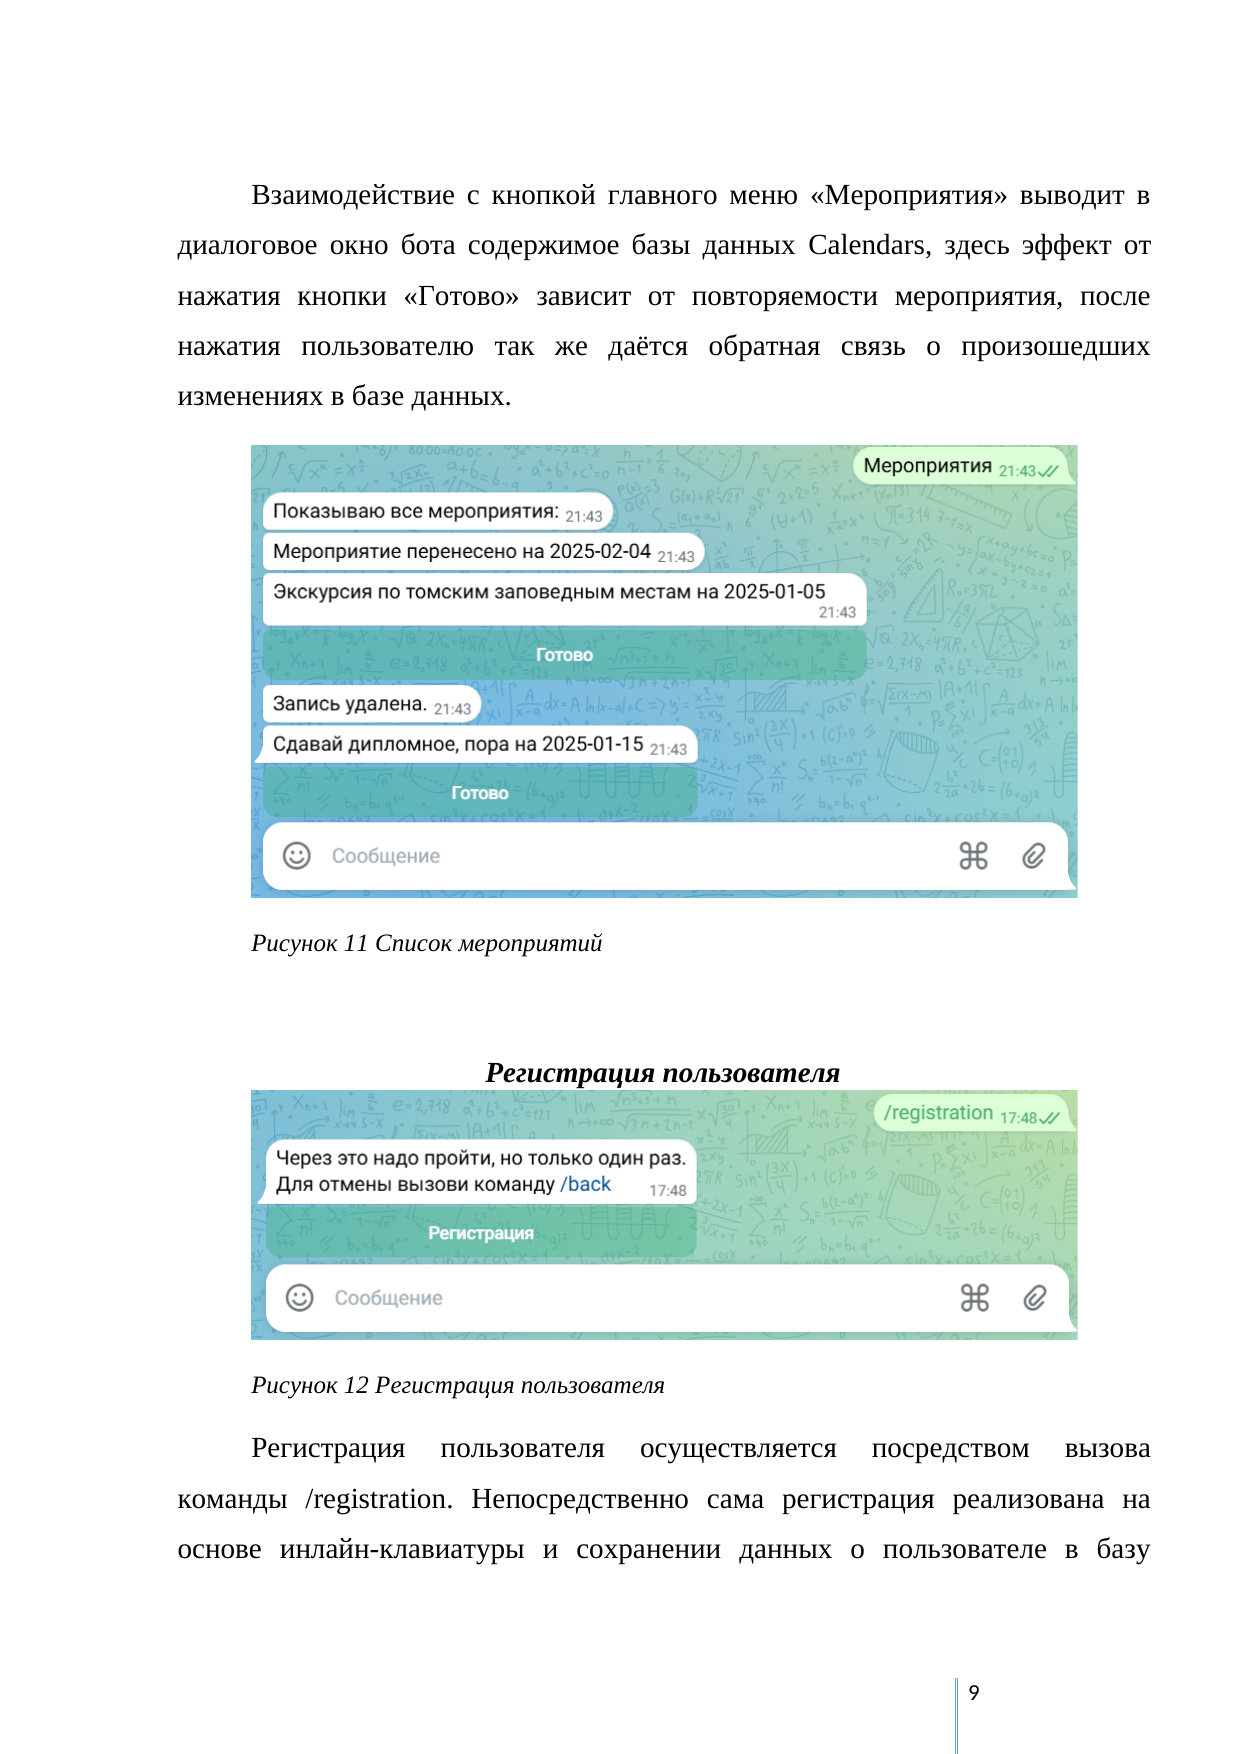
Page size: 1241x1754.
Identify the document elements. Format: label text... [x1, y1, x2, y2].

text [177, 1430, 1152, 1564]
subtitle Регистрация пользователя [177, 1055, 1152, 1088]
text Взаимодействие с кнопкой главного меню «Мероприятия» выводит в диалоговое окно бота содержимое базы данных Calendars, здесь эффект от нажатия кнопки «Готово» зависит от повторяемости мероприятия, после нажатия пользователю так же даётся обратная связь о произошедших изменениях в базе данных. [177, 177, 1152, 412]
picture [251, 445, 1078, 898]
picture [251, 1090, 1078, 1340]
text Рисунок 12 Регистрация пользователя [177, 1371, 1152, 1399]
text Рисунок 11 Список мероприятий [177, 928, 1152, 957]
